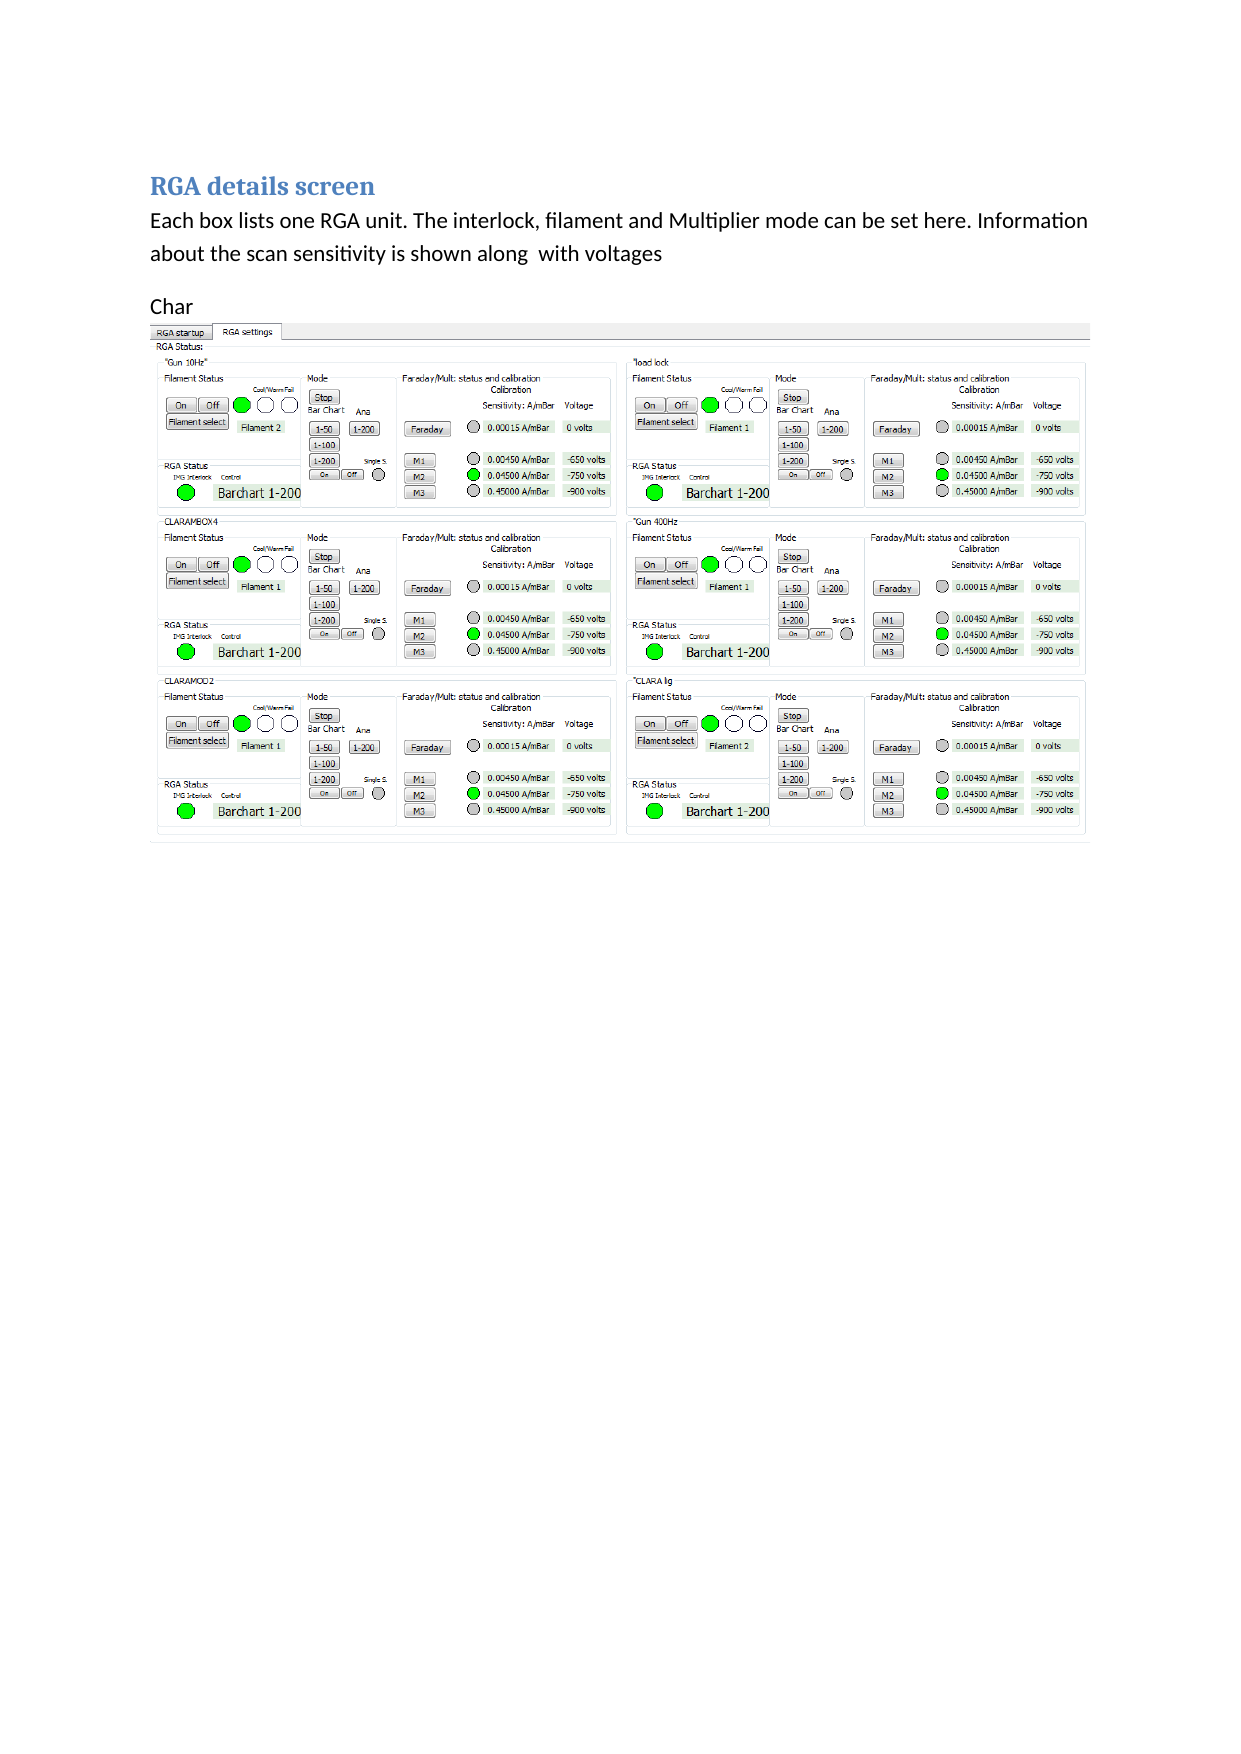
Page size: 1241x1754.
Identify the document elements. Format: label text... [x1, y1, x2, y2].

text Char [150, 292, 1090, 323]
text Each box lists one RGA unit. The interlock, filament and Multiplier mode can be set here. Information about the scan sensitivity is shown along with voltages [150, 207, 1090, 267]
subtitle RGA details screen [150, 171, 1090, 202]
picture [150, 323, 1091, 854]
